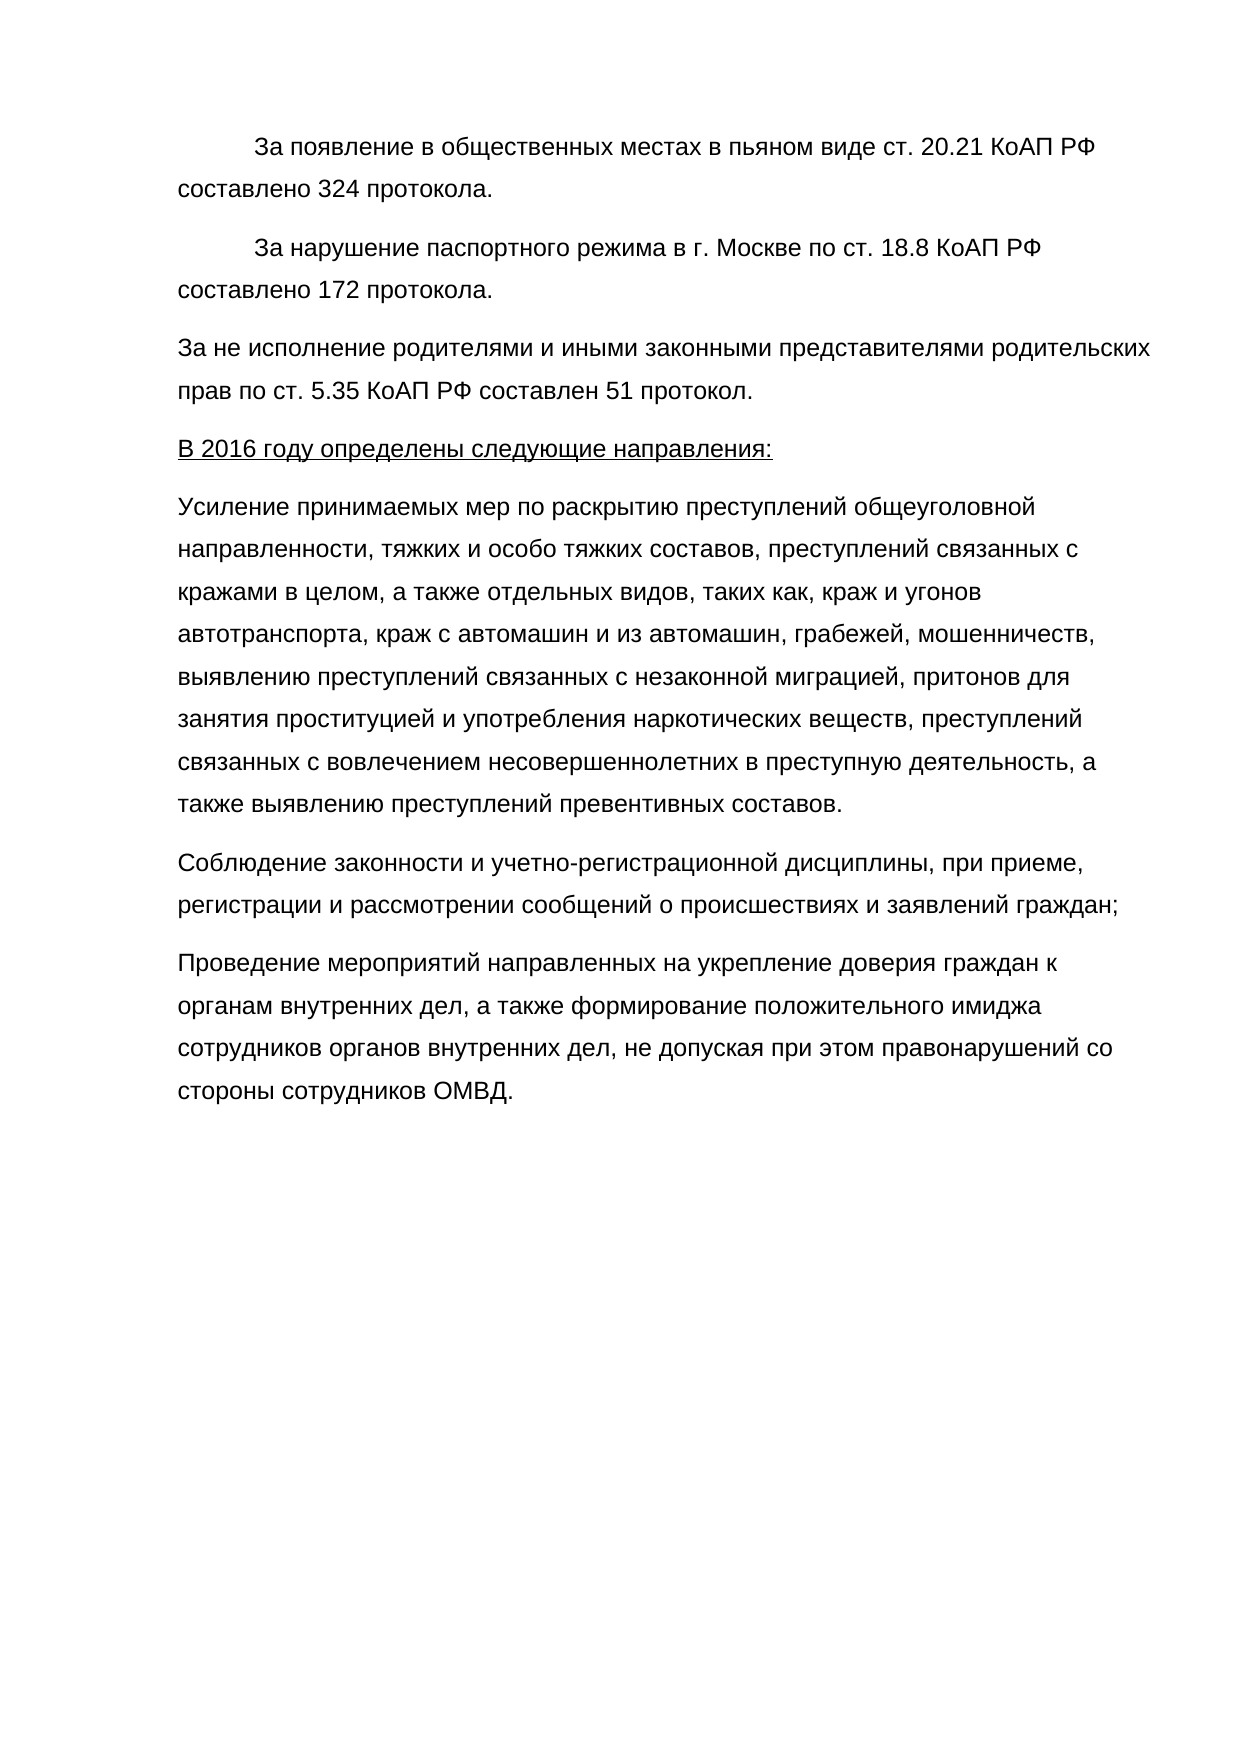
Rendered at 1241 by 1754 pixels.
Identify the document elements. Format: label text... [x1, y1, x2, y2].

text За не исполнение родителями и иными законными представителями родительских прав по ст. 5.35 КоАП РФ составлен 51 протокол. [177, 319, 1152, 404]
text Соблюдение законности и учетно-регистрационной дисциплины, при приеме, регистрации и рассмотрении сообщений о происшествиях и заявлений граждан; [177, 834, 1152, 919]
text Проведение мероприятий направленных на укрепление доверия граждан к органам внутренних дел, а также формирование положительного имиджа сотрудников органов внутренних дел, не допуская при этом правонарушений со стороны сотрудников ОМВД. [177, 934, 1152, 1104]
text В 2016 году определены следующие направления: [177, 420, 1152, 462]
text За появление в общественных местах в пьяном виде ст. 20.21 КоАП РФ составлено 324 протокола. [177, 118, 1152, 203]
text Усиление принимаемых мер по раскрытию преступлений общеуголовной направленности, тяжких и особо тяжких составов, преступлений связанных с кражами в целом, а также отдельных видов, таких как, краж и угонов автотранспорта, краж с автомашин и из автомашин, грабежей, мошенничеств, выявлению преступлений связанных с незаконной миграцией, притонов для занятия проституцией и употребления наркотических веществ, преступлений связанных с вовлечением несовершеннолетних в преступную деятельность, а также выявлению преступлений превентивных составов. [177, 478, 1152, 818]
text За нарушение паспортного режима в г. Москве по ст. 18.8 КоАП РФ составлено 172 протокола. [177, 219, 1152, 304]
